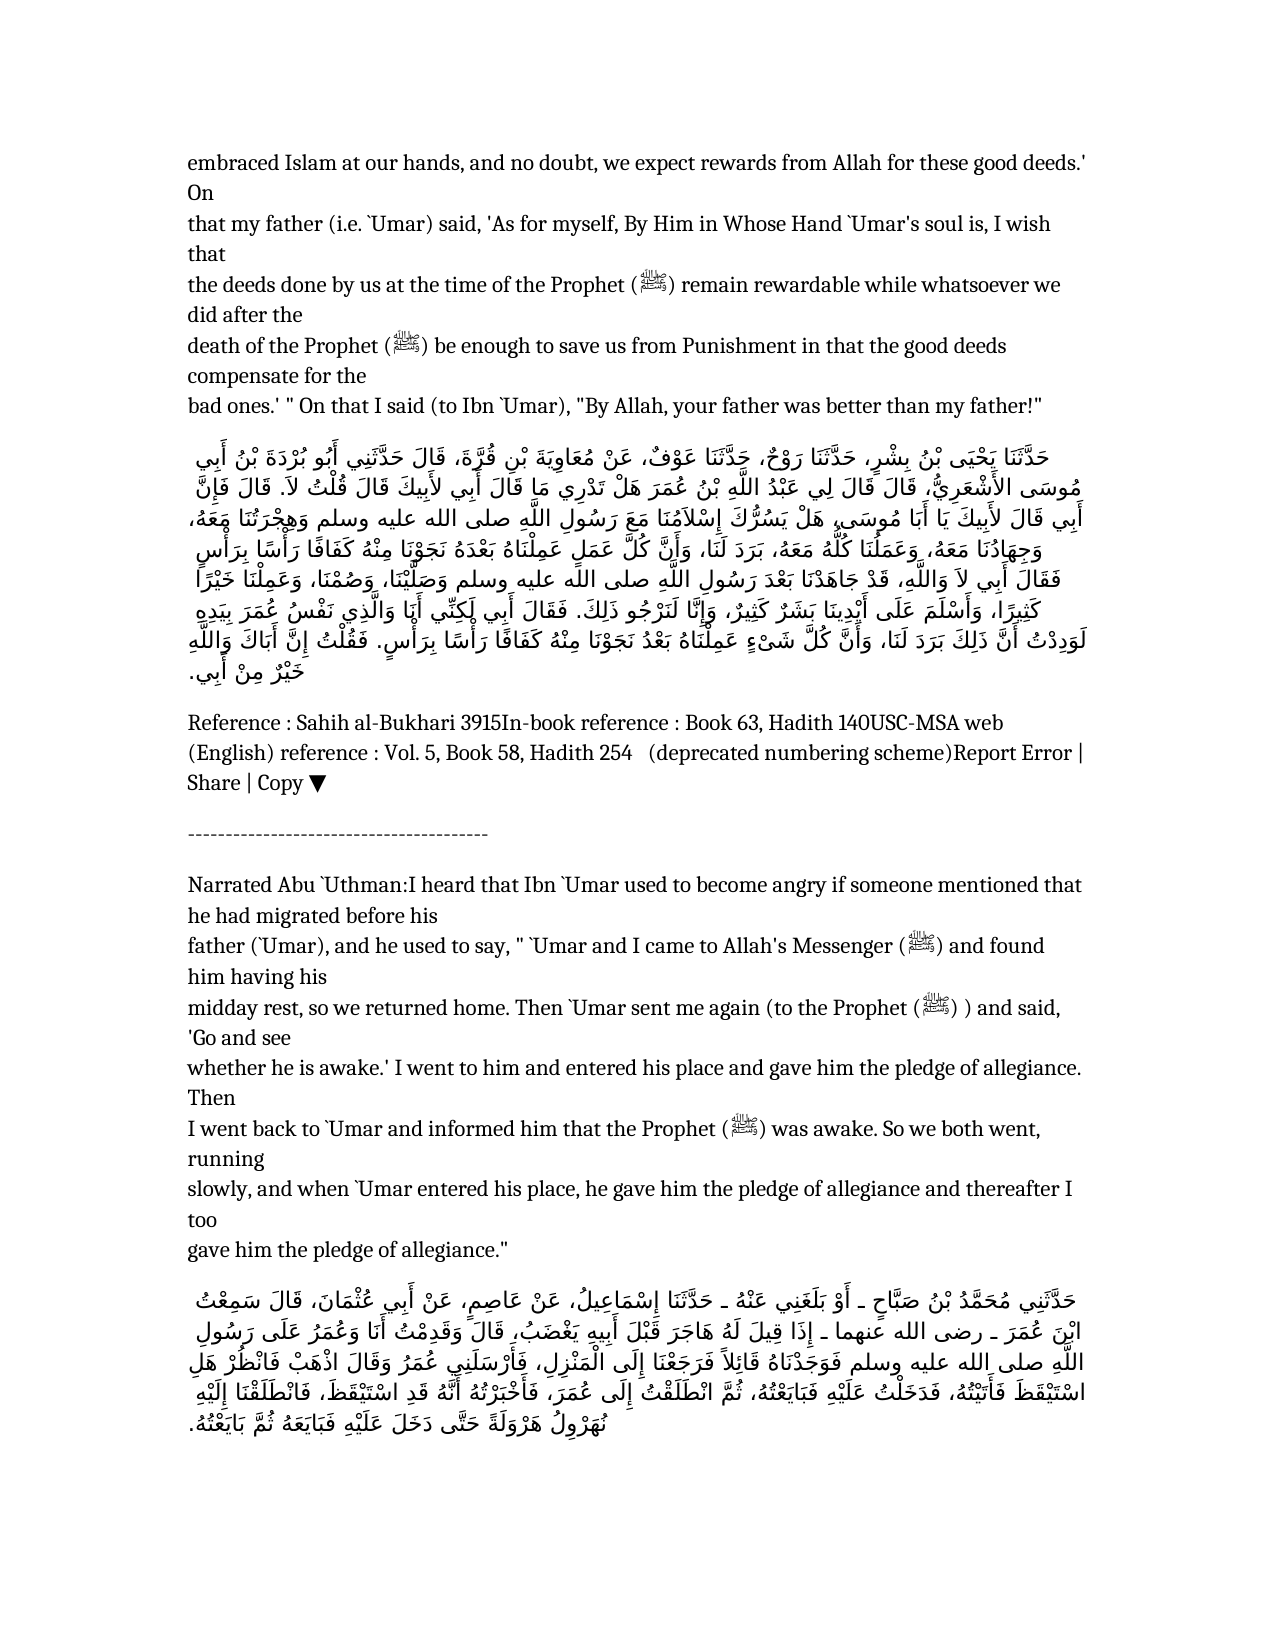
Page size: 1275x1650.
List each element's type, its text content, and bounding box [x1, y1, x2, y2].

text ---------------------------------------- [187, 821, 1087, 848]
text حَدَّثَنَا يَحْيَى بْنُ بِشْرٍ، حَدَّثَنَا رَوْحٌ، حَدَّثَنَا عَوْفٌ، عَنْ مُعَاوِيَةَ بْنِ قُرَّةَ، قَالَ حَدَّثَنِي أَبُو بُرْدَةَ بْنُ أَبِي مُوسَى الأَشْعَرِيُّ، قَالَ قَالَ لِي عَبْدُ اللَّهِ بْنُ عُمَرَ هَلْ تَدْرِي مَا قَالَ أَبِي لأَبِيكَ قَالَ قُلْتُ لاَ‏.‏ قَالَ فَإِنَّ أَبِي قَالَ لأَبِيكَ يَا أَبَا مُوسَى، هَلْ يَسُرُّكَ إِسْلاَمُنَا مَعَ رَسُولِ اللَّهِ صلى الله عليه وسلم وَهِجْرَتُنَا مَعَهُ، وَجِهَادُنَا مَعَهُ، وَعَمَلُنَا كُلُّهُ مَعَهُ، بَرَدَ لَنَا، وَأَنَّ كُلَّ عَمَلٍ عَمِلْنَاهُ بَعْدَهُ نَجَوْنَا مِنْهُ كَفَافًا رَأْسًا بِرَأْسٍ فَقَالَ أَبِي لاَ وَاللَّهِ، قَدْ جَاهَدْنَا بَعْدَ رَسُولِ اللَّهِ صلى الله عليه وسلم وَصَلَّيْنَا، وَصُمْنَا، وَعَمِلْنَا خَيْرًا كَثِيرًا، وَأَسْلَمَ عَلَى أَيْدِينَا بَشَرٌ كَثِيرٌ، وَإِنَّا لَنَرْجُو ذَلِكَ‏.‏ فَقَالَ أَبِي لَكِنِّي أَنَا وَالَّذِي نَفْسُ عُمَرَ بِيَدِهِ لَوَدِدْتُ أَنَّ ذَلِكَ بَرَدَ لَنَا، وَأَنَّ كُلَّ شَىْءٍ عَمِلْنَاهُ بَعْدُ نَجَوْنَا مِنْهُ كَفَافًا رَأْسًا بِرَأْسٍ‏.‏ فَقُلْتُ إِنَّ أَبَاكَ وَاللَّهِ خَيْرٌ مِنْ أَبِي‏.‏ [187, 444, 1087, 685]
text Reference : Sahih al-Bukhari 3915In-book reference : Book 63, Hadith 140USC-MSA web (English) reference : Vol. 5, Book 58, Hadith 254 (deprecated numbering scheme)Report Error | Share | Copy ▼ [187, 710, 1087, 797]
text حَدَّثَنِي مُحَمَّدُ بْنُ صَبَّاحٍ ـ أَوْ بَلَغَنِي عَنْهُ ـ حَدَّثَنَا إِسْمَاعِيلُ، عَنْ عَاصِمٍ، عَنْ أَبِي عُثْمَانَ، قَالَ سَمِعْتُ ابْنَ عُمَرَ ـ رضى الله عنهما ـ إِذَا قِيلَ لَهُ هَاجَرَ قَبْلَ أَبِيهِ يَغْضَبُ، قَالَ وَقَدِمْتُ أَنَا وَعُمَرُ عَلَى رَسُولِ اللَّهِ صلى الله عليه وسلم فَوَجَدْنَاهُ قَائِلاً فَرَجَعْنَا إِلَى الْمَنْزِلِ، فَأَرْسَلَنِي عُمَرُ وَقَالَ اذْهَبْ فَانْظُرْ هَلِ اسْتَيْقَظَ فَأَتَيْتُهُ، فَدَخَلْتُ عَلَيْهِ فَبَايَعْتُهُ، ثُمَّ انْطَلَقْتُ إِلَى عُمَرَ، فَأَخْبَرْتُهُ أَنَّهُ قَدِ اسْتَيْقَظَ، فَانْطَلَقْنَا إِلَيْهِ نُهَرْوِلُ هَرْوَلَةً حَتَّى دَخَلَ عَلَيْهِ فَبَايَعَهُ ثُمَّ بَايَعْتُهُ‏.‏ [187, 1288, 1087, 1437]
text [187, 150, 1087, 419]
text Narrated Abu `Uthman:I heard that Ibn `Umar used to become angry if someone mentioned that he had migrated before his father (`Umar), and he used to say, " `Umar and I came to Allah's Messenger (ﷺ) and found him having his midday rest, so we returned home. Then `Umar sent me again (to the Prophet (ﷺ) ) and said, 'Go and see whether he is awake.' I went to him and entered his place and gave him the pledge of allegiance. Then I went back to `Umar and informed him that the Prophet (ﷺ) was awake. So we both went, running slowly, and when `Umar entered his place, he gave him the pledge of allegiance and thereafter I too gave him the pledge of allegiance." [187, 872, 1087, 1263]
